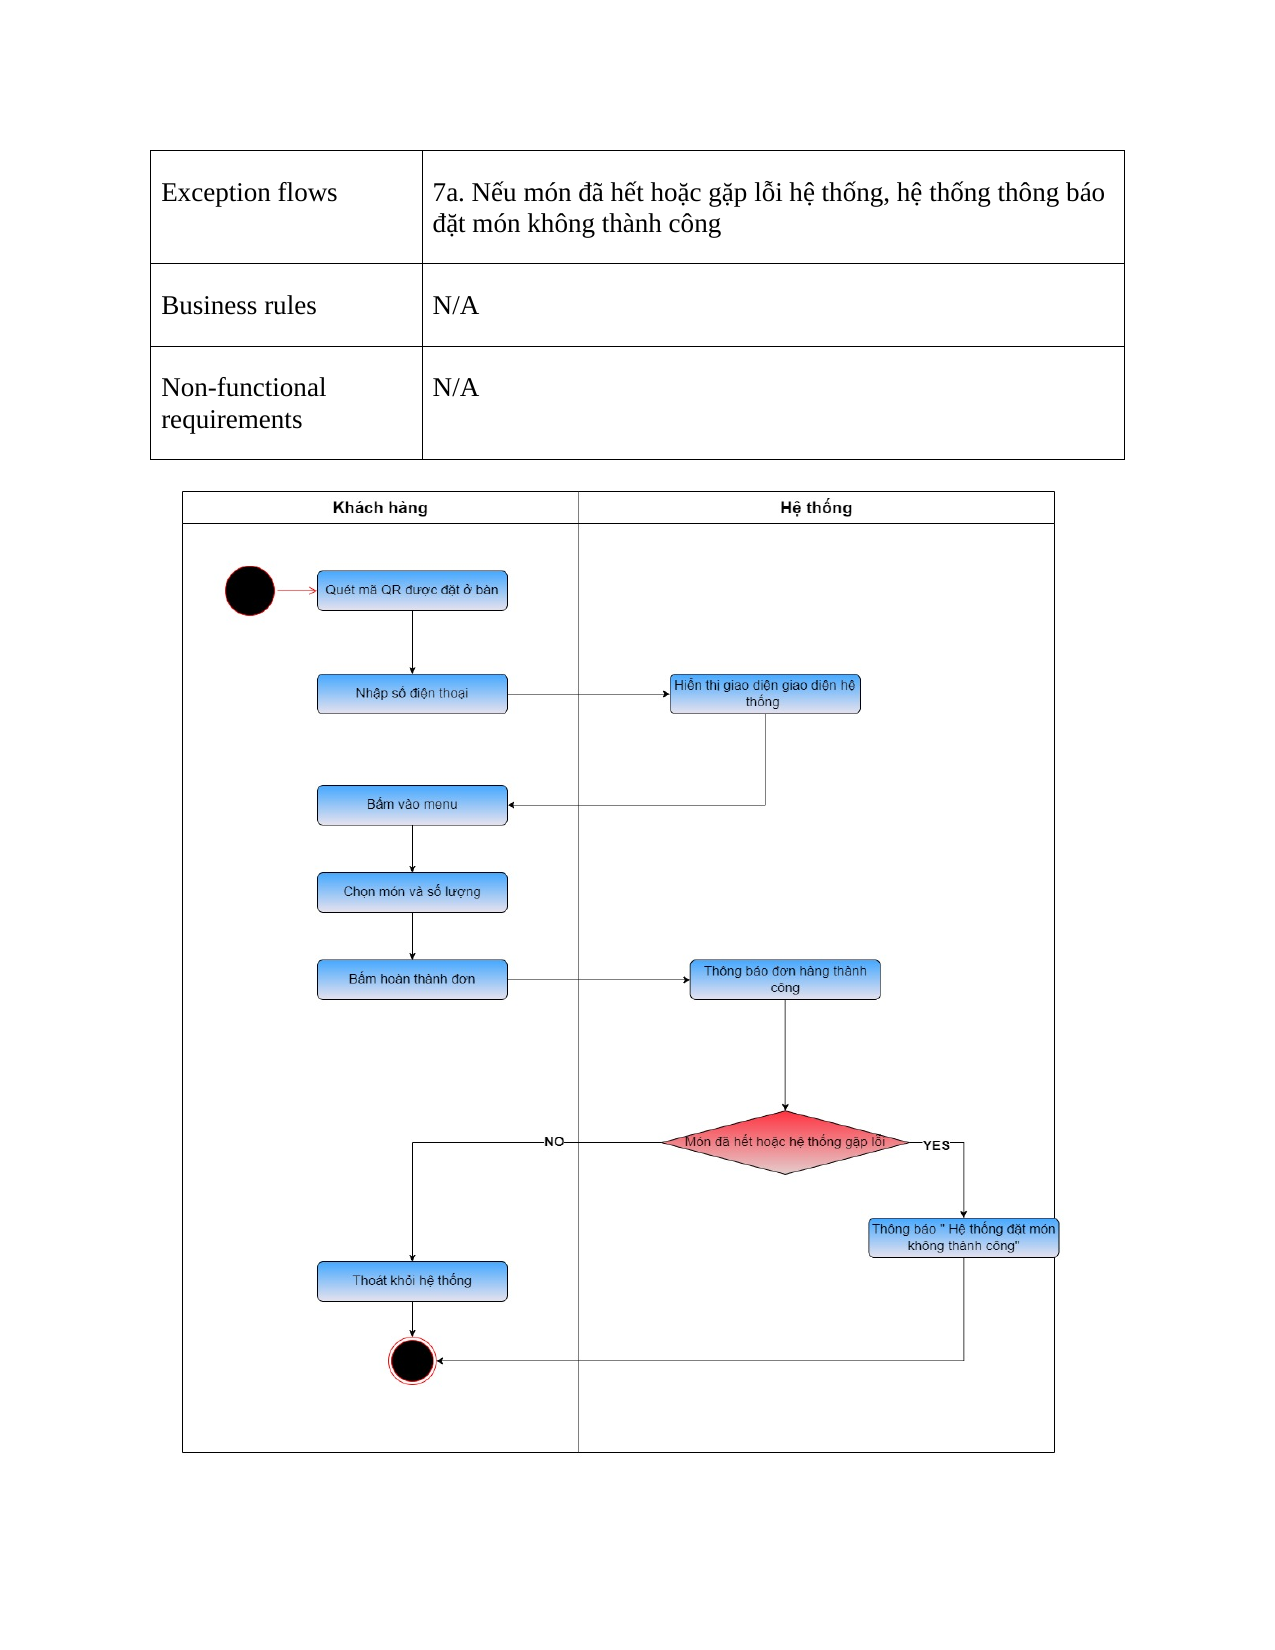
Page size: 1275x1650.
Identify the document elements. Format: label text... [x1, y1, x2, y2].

table_cell Business rules [151, 264, 422, 346]
table_cell Non-functional requirements [151, 347, 422, 459]
table_cell N/A [423, 264, 1124, 346]
table_cell N/A [423, 347, 1124, 459]
table_cell Exception flows [151, 151, 422, 263]
picture [150, 460, 1090, 1484]
table_cell 7a. Nếu món đã hết hoặc gặp lỗi hệ thống, hệ thống thông báo đặt món không thành công [423, 151, 1124, 263]
